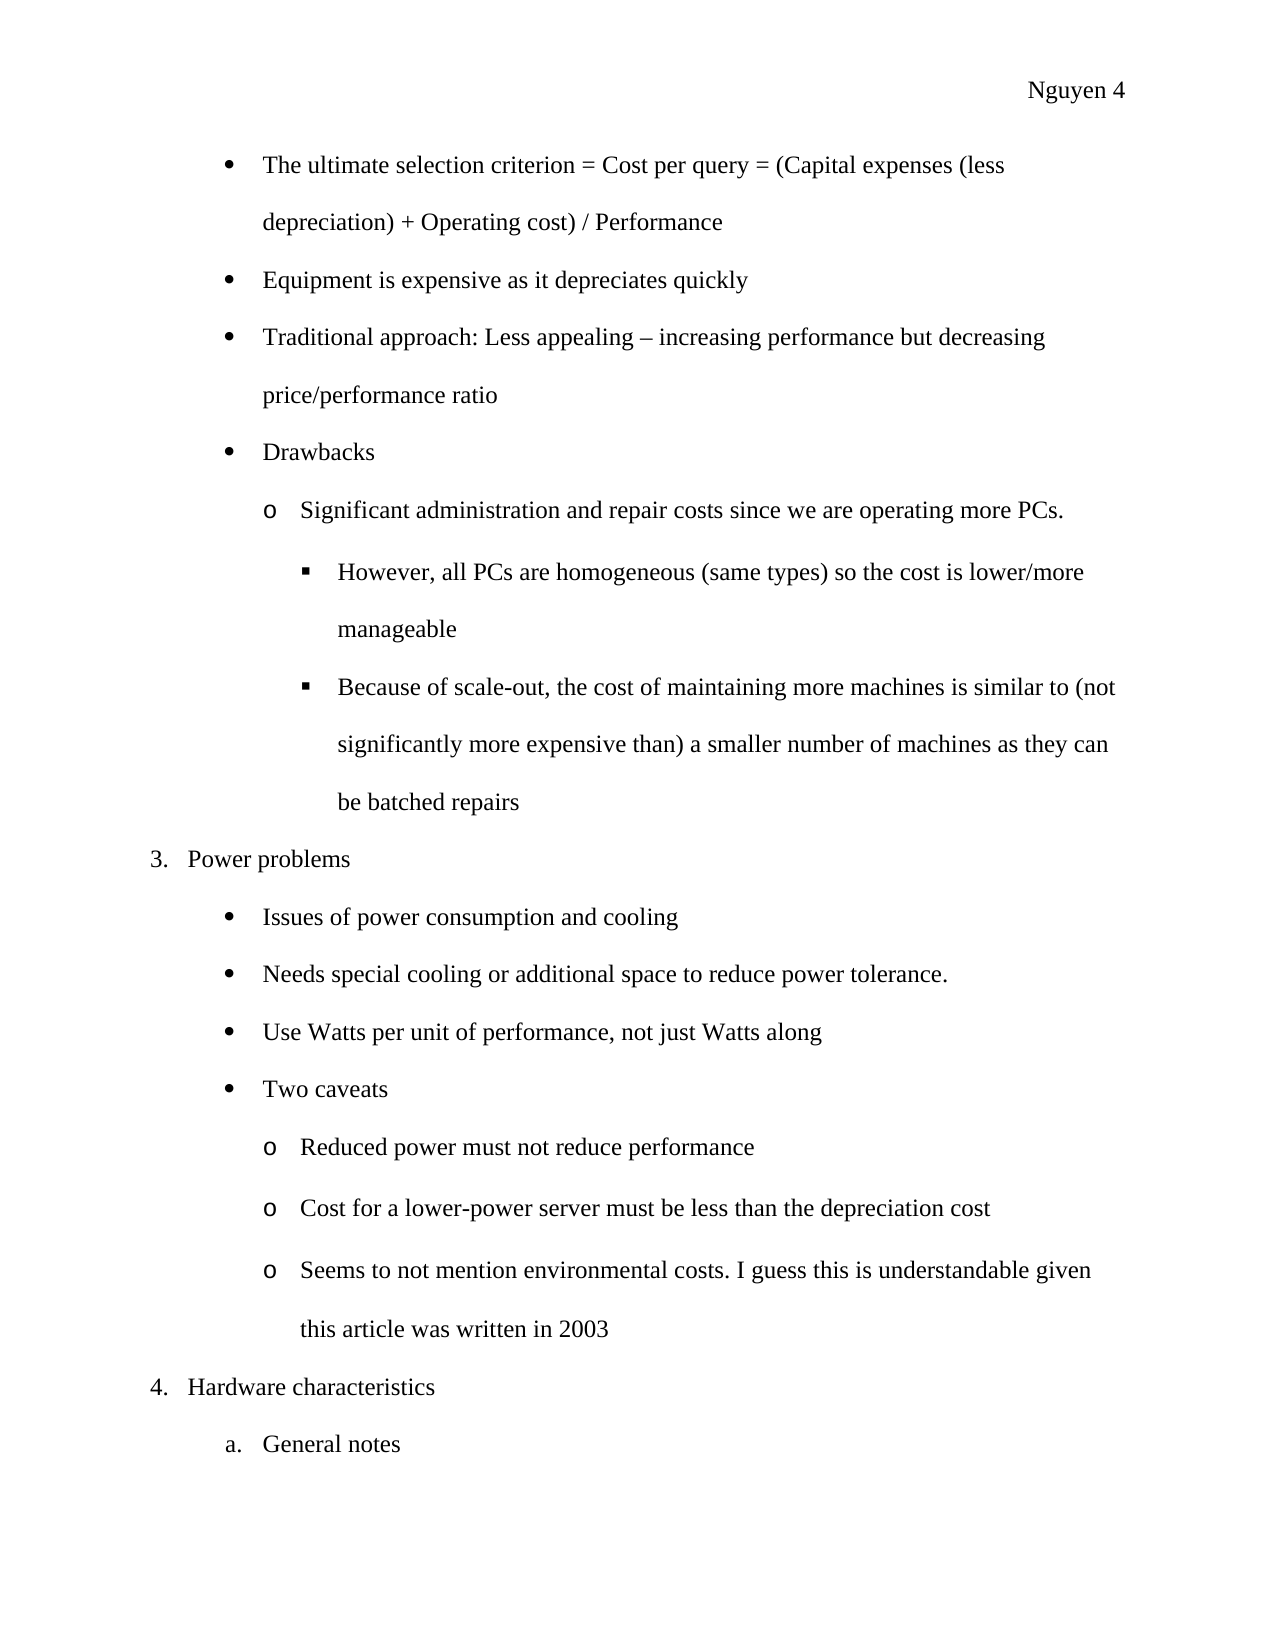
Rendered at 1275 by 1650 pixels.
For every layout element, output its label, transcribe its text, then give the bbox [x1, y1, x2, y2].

list Hardware characteristics [150, 1372, 1125, 1401]
list Reduced power must not reduce performance [262, 1132, 1125, 1162]
list Issues of power consumption and cooling [225, 902, 1125, 930]
list Seems to not mention environmental costs. I guess this is understandable given this article was written in 2003 [262, 1255, 1125, 1343]
list Drawbacks [225, 437, 1125, 466]
list Traditional approach: Less appealing – increasing performance but decreasing price/performance ratio [225, 322, 1125, 409]
list However, all PCs are homogeneous (same types) so the cost is lower/more manageable [300, 557, 1125, 643]
list Power problems [150, 844, 1125, 873]
list Because of scale-out, the cost of maintaining more machines is similar to (not significantly more expensive than) a smaller number of machines as they can be batched repairs [300, 672, 1125, 815]
list Significant administration and repair costs since we are operating more PCs. [262, 495, 1125, 526]
list Equipment is expensive as it depreciates quickly [225, 265, 1125, 294]
list Cost for a lower-power server must be less than the depreciation cost [262, 1193, 1125, 1224]
list The ultimate selection criterion = Cost per query = (Capital expenses (less depreciation) + Operating cost) / Performance [225, 150, 1125, 236]
list Needs special cooling or additional space to reduce power tolerance. [225, 959, 1125, 988]
list Two caveats [225, 1074, 1125, 1103]
list Use Watts per unit of performance, not just Watts along [225, 1017, 1125, 1045]
list General notes [225, 1429, 1125, 1458]
